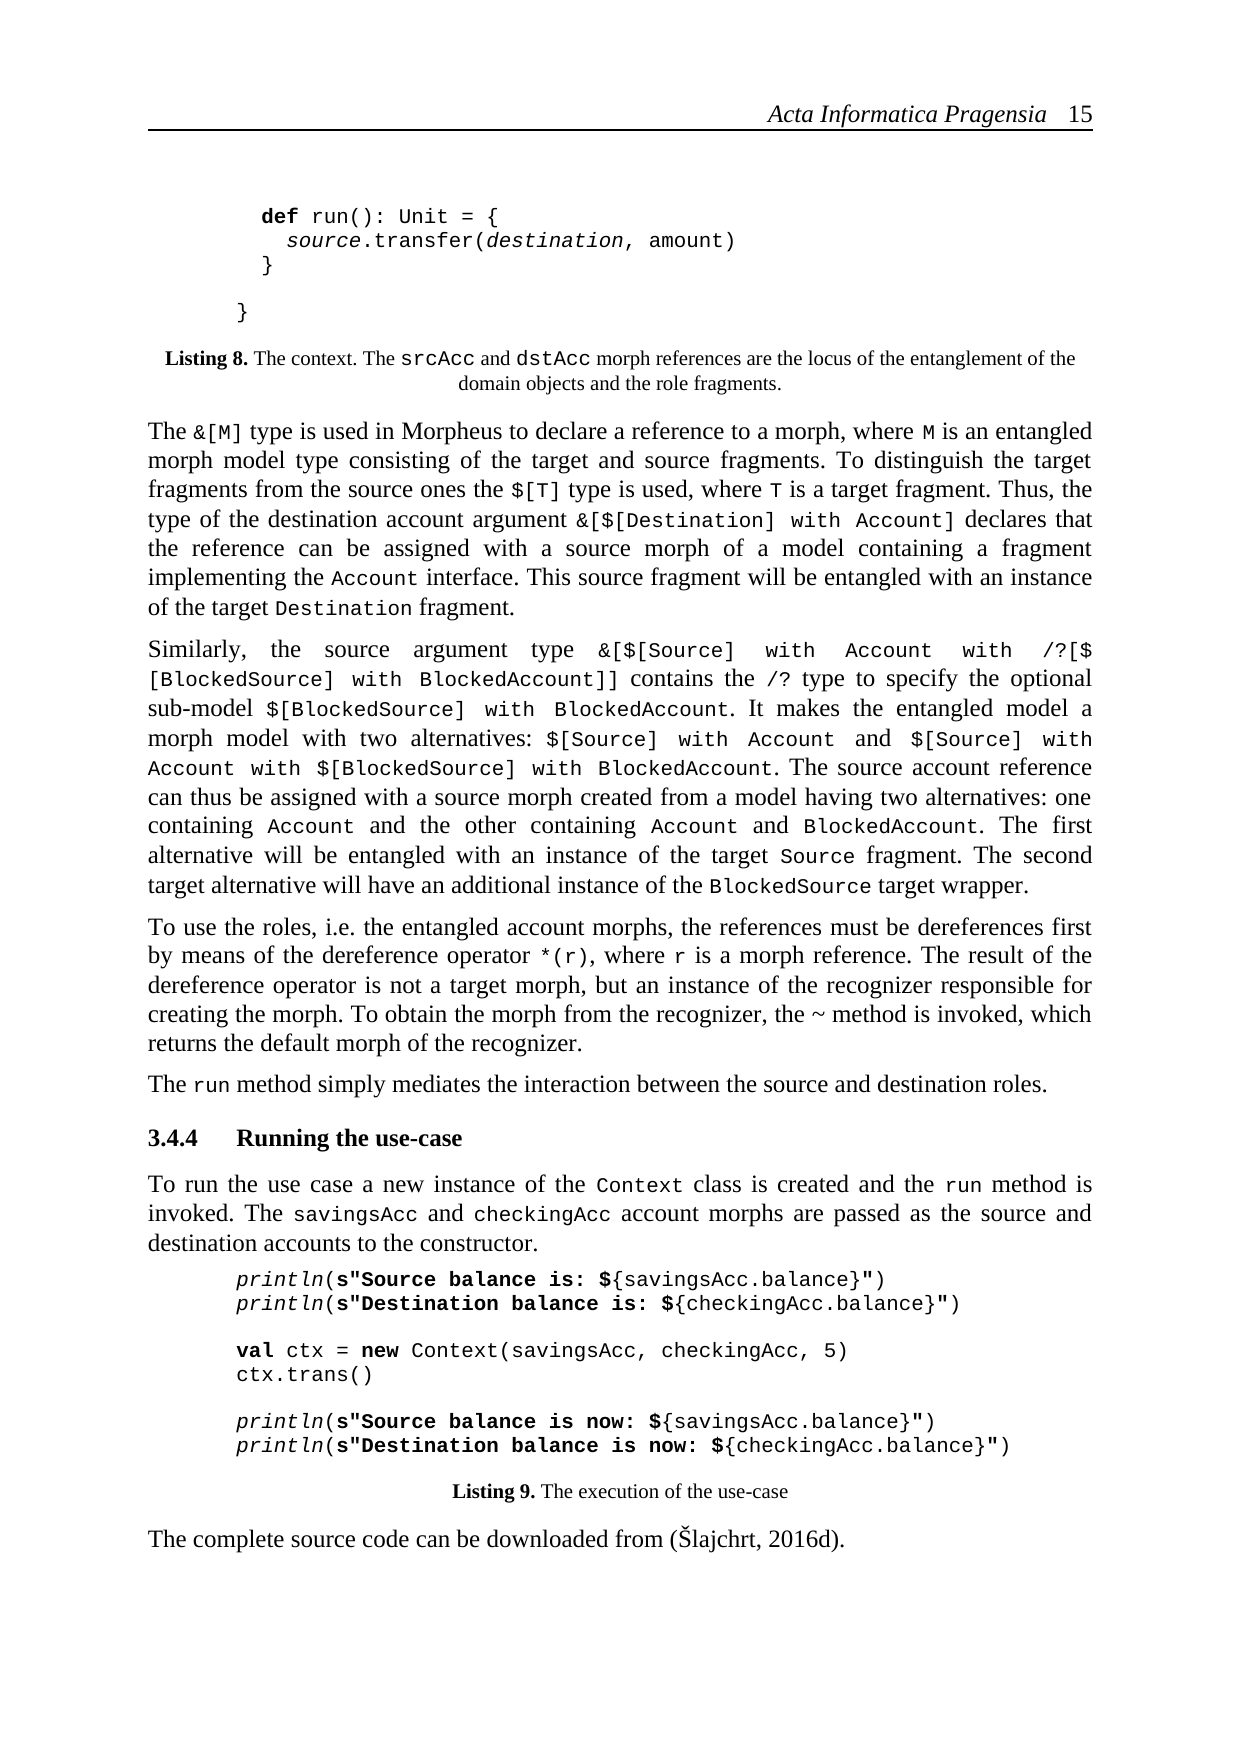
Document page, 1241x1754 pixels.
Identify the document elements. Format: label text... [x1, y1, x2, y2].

text println(s"Source balance is: ${savingsAcc.balance}") println(s"Destination balance is: ${checkingAcc.balance}") val ctx = new Context(savingsAcc, checkingAcc, 5) ctx.trans() println(s"Source balance is now: ${savingsAcc.balance}") println(s"Destination balance is now: ${checkingAcc.balance}") [236, 1269, 1093, 1458]
text The &[M] type is used in Morpheus to declare a reference to a morph, where M is an entangled morph model type consisting of the target and source fragments. To distinguish the target fragments from the source ones the $[T] type is used, where T is a target fragment. Thus, the type of the destination account argument &[$[Destination] with Account] declares that the reference can be assigned with a source morph of a model containing a fragment implementing the Account interface. This source fragment will be entangled with an instance of the target Destination fragment. [148, 416, 1093, 621]
subtitle Running the use-case [148, 1123, 1093, 1152]
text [236, 183, 1093, 324]
text To use the roles, i.e. the entangled account morphs, the references must be dereferences first by means of the dereference operator *(r), where r is a morph reference. The result of the dereference operator is not a target morph, but an instance of the recognizer responsible for creating the morph. To obtain the morph from the recognizer, the ~ method is invoked, which returns the default morph of the recognizer. [148, 912, 1093, 1056]
text Similarly, the source argument type &[$[Source] with Account with /?[$[BlockedSource] with BlockedAccount]] contains the /? type to specify the optional sub-model $[BlockedSource] with BlockedAccount. It makes the entangled model a morph model with two alternatives: $[Source] with Account and $[Source] with Account with $[BlockedSource] with BlockedAccount. The source account reference can thus be assigned with a source morph created from a model having two alternatives: one containing Account and the other containing Account and BlockedAccount. The first alternative will be entangled with an instance of the target Source fragment. The second target alternative will have an additional instance of the BlockedSource target wrapper. [148, 634, 1093, 899]
text To run the use case a new instance of the Context class is created and the run method is invoked. The savingsAcc and checkingAcc account morphs are passed as the source and destination accounts to the constructor. [148, 1169, 1093, 1257]
text The run method simply mediates the interaction between the source and destination roles. [148, 1069, 1093, 1098]
text Listing 8. The context. The srcAcc and dstAcc morph references are the locus of the entanglement of the domain objects and the role fragments. [148, 345, 1093, 395]
text Listing 9. The execution of the use-case [148, 1479, 1093, 1503]
text The complete source code can be downloaded from (Šlajchrt, 2016d). [148, 1524, 1093, 1553]
